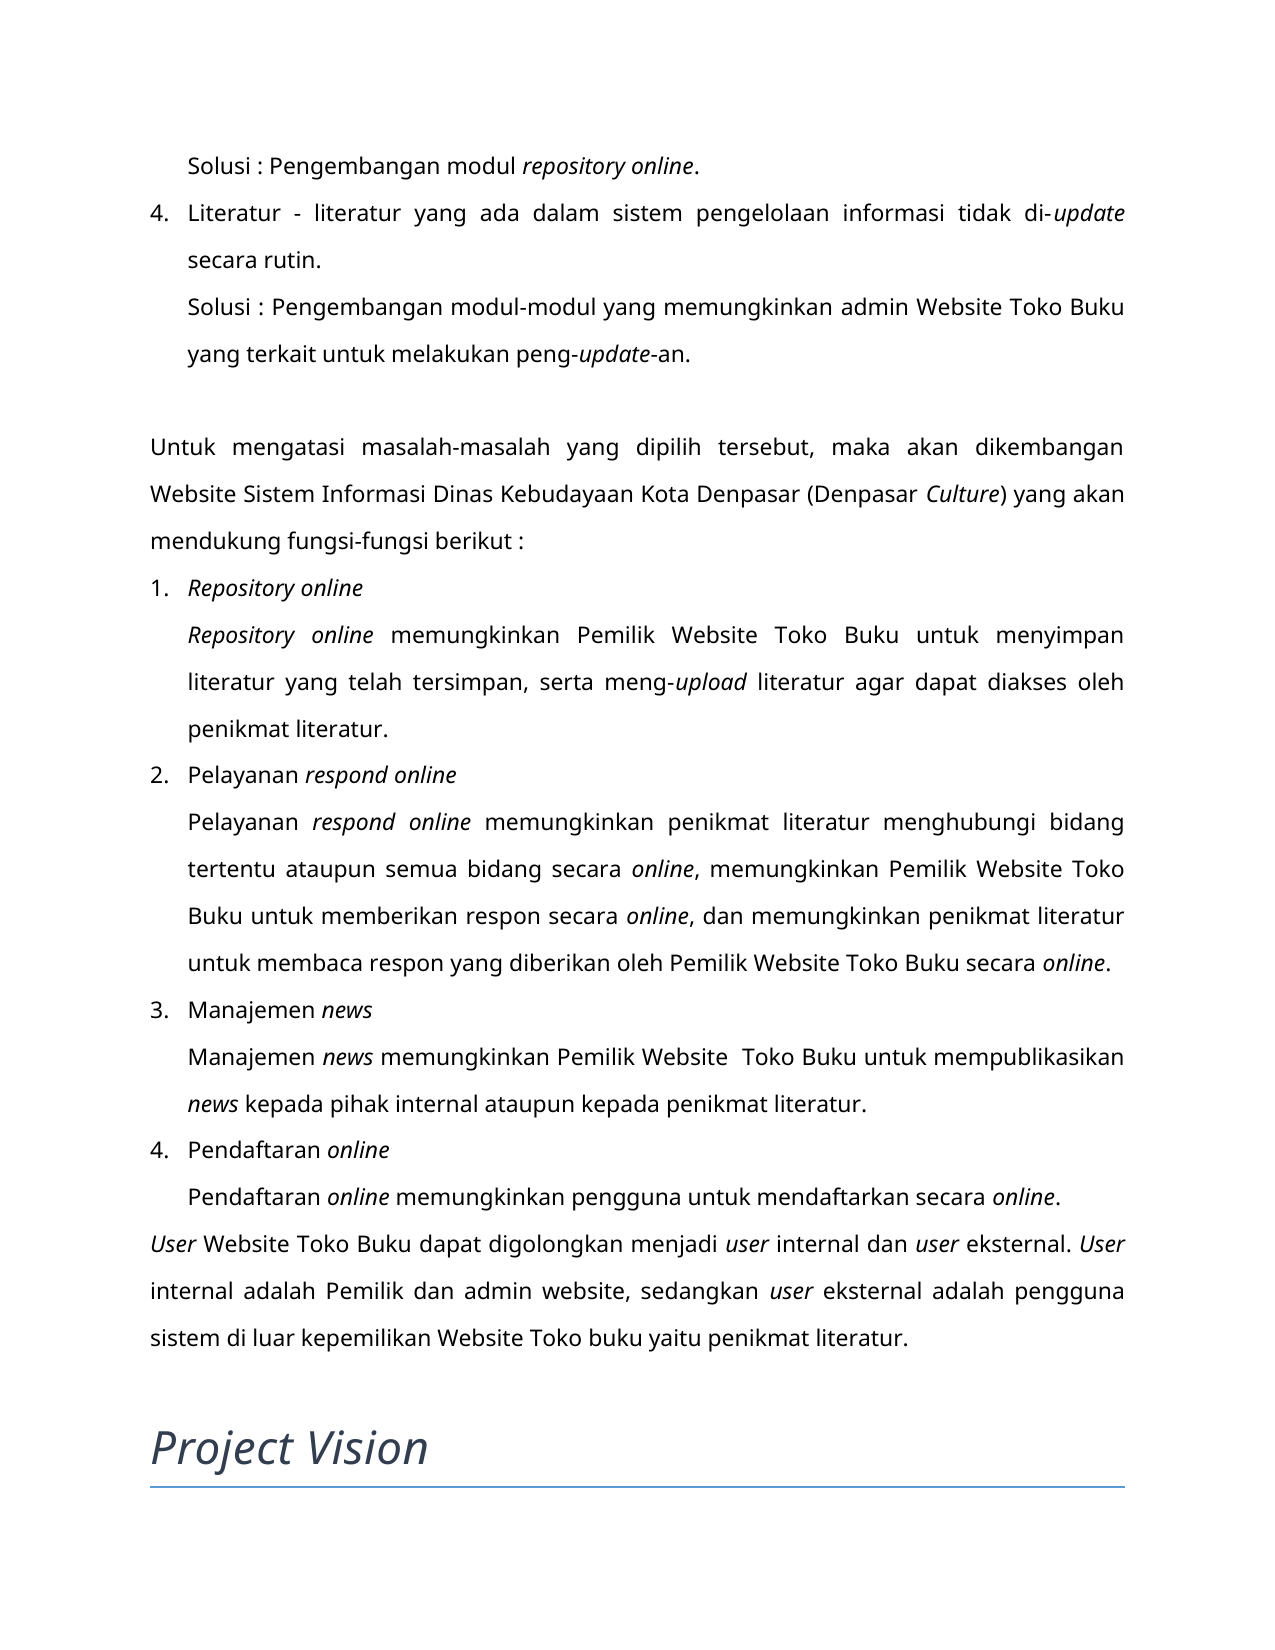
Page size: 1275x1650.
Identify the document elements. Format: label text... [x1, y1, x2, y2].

list Pelayanan respond online [150, 759, 1125, 791]
text Repository online memungkinkan Pemilik Website Toko Buku untuk menyimpan literatur yang telah tersimpan, serta meng-upload literatur agar dapat diakses oleh penikmat literatur. [187, 619, 1125, 744]
text Pendaftaran online memungkinkan pengguna untuk mendaftarkan secara online. [187, 1181, 1125, 1212]
list Repository online [150, 572, 1125, 603]
text Pelayanan respond online memungkinkan penikmat literatur menghubungi bidang tertentu ataupun semua bidang secara online, memungkinkan Pemilik Website Toko Buku untuk memberikan respon secara online, dan memungkinkan penikmat literatur untuk membaca respon yang diberikan oleh Pemilik Website Toko Buku secara online. [187, 806, 1125, 978]
title Project Vision [150, 1416, 1125, 1486]
text Solusi : Pengembangan modul-modul yang memungkinkan admin Website Toko Buku yang terkait untuk melakukan peng-update-an. [187, 291, 1125, 369]
list Literatur - literatur yang ada dalam sistem pengelolaan informasi tidak di-update secara rutin. [150, 197, 1125, 275]
text Untuk mengatasi masalah-masalah yang dipilih tersebut, maka akan dikembangan Website Sistem Informasi Dinas Kebudayaan Kota Denpasar (Denpasar Culture) yang akan mendukung fungsi-fungsi berikut : [150, 431, 1125, 556]
list Pendaftaran online [150, 1134, 1125, 1166]
list Manajemen news [150, 994, 1125, 1025]
text User Website Toko Buku dapat digolongkan menjadi user internal dan user eksternal. User internal adalah Pemilik dan admin website, sedangkan user eksternal adalah pengguna sistem di luar kepemilikan Website Toko buku yaitu penikmat literatur. [150, 1228, 1125, 1353]
text Manajemen news memungkinkan Pemilik Website Toko Buku untuk mempublikasikan news kepada pihak internal ataupun kepada penikmat literatur. [187, 1041, 1125, 1119]
text Solusi : Pengembangan modul repository online. [187, 150, 1125, 181]
